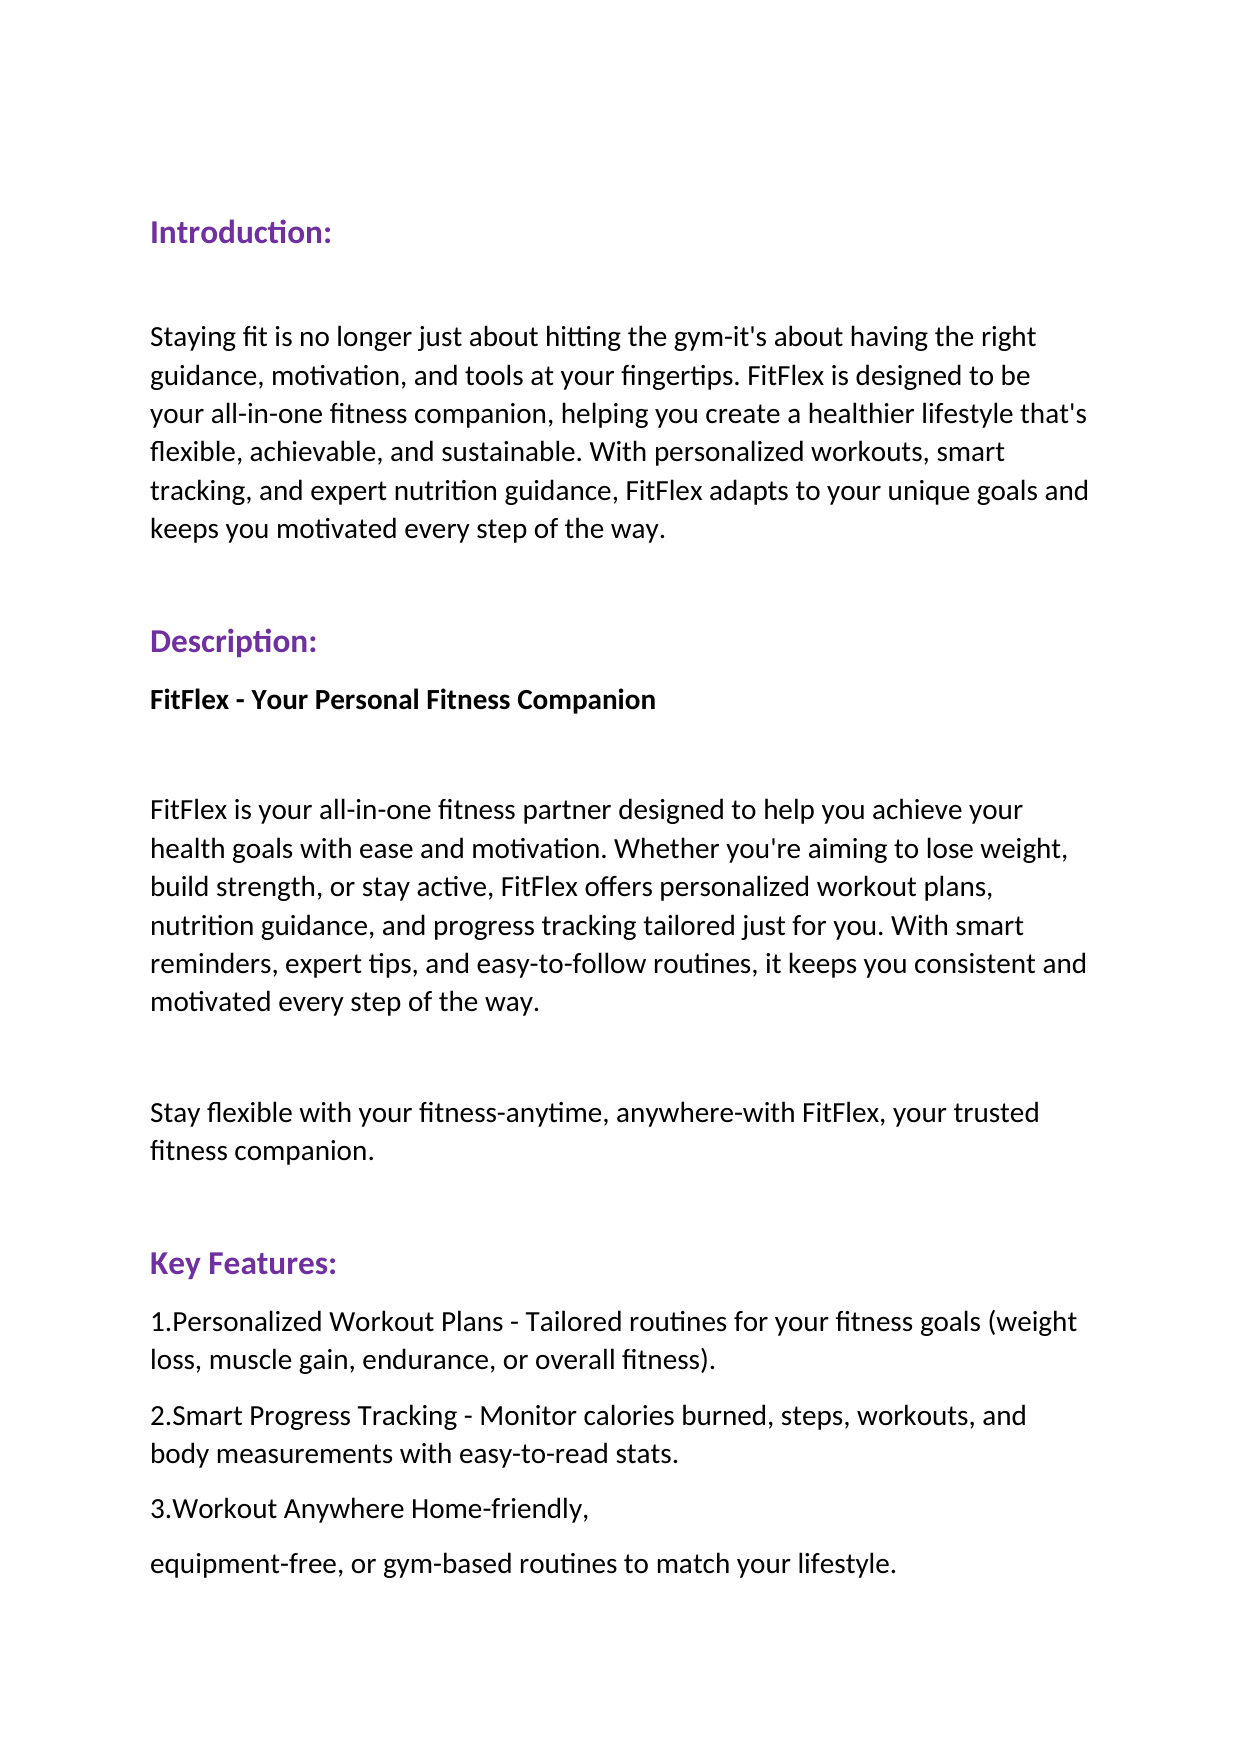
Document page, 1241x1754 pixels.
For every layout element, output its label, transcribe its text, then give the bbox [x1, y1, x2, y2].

text Key Features: [150, 1242, 1090, 1283]
text 1.Personalized Workout Plans - Tailored routines for your fitness goals (weight loss, muscle gain, endurance, or overall fitness). [150, 1303, 1090, 1377]
text 2.Smart Progress Tracking - Monitor calories burned, steps, workouts, and body measurements with easy-to-read stats. [150, 1397, 1090, 1471]
text FitFlex - Your Personal Fitness Companion [150, 681, 1090, 717]
text Description: [150, 621, 1090, 661]
text Staying fit is no longer just about hitting the gym-it's about having the right guidance, motivation, and tools at your fingertips. FitFlex is designed to be your all-in-one fitness companion, helping you create a healthier lifestyle that's flexible, achievable, and sustainable. With personalized workouts, smart tracking, and expert nutrition guidance, FitFlex adapts to your unique goals and keeps you motivated every step of the way. [150, 318, 1090, 546]
text FitFlex is your all-in-one fitness partner designed to help you achieve your health goals with ease and motivation. Whether you're aiming to lose weight, build strength, or stay active, FitFlex offers personalized workout plans, nutrition guidance, and progress tracking tailored just for you. With smart reminders, expert tips, and easy-to-follow routines, it keeps you consistent and motivated every step of the way. [150, 791, 1090, 1019]
text Stay flexible with your fitness-anytime, anywhere-with FitFlex, your trusted fitness companion. [150, 1094, 1090, 1168]
text Introduction: [150, 211, 1090, 251]
text 3.Workout Anywhere Home-friendly, [150, 1490, 1090, 1526]
text equipment-free, or gym-based routines to match your lifestyle. [150, 1545, 1090, 1581]
